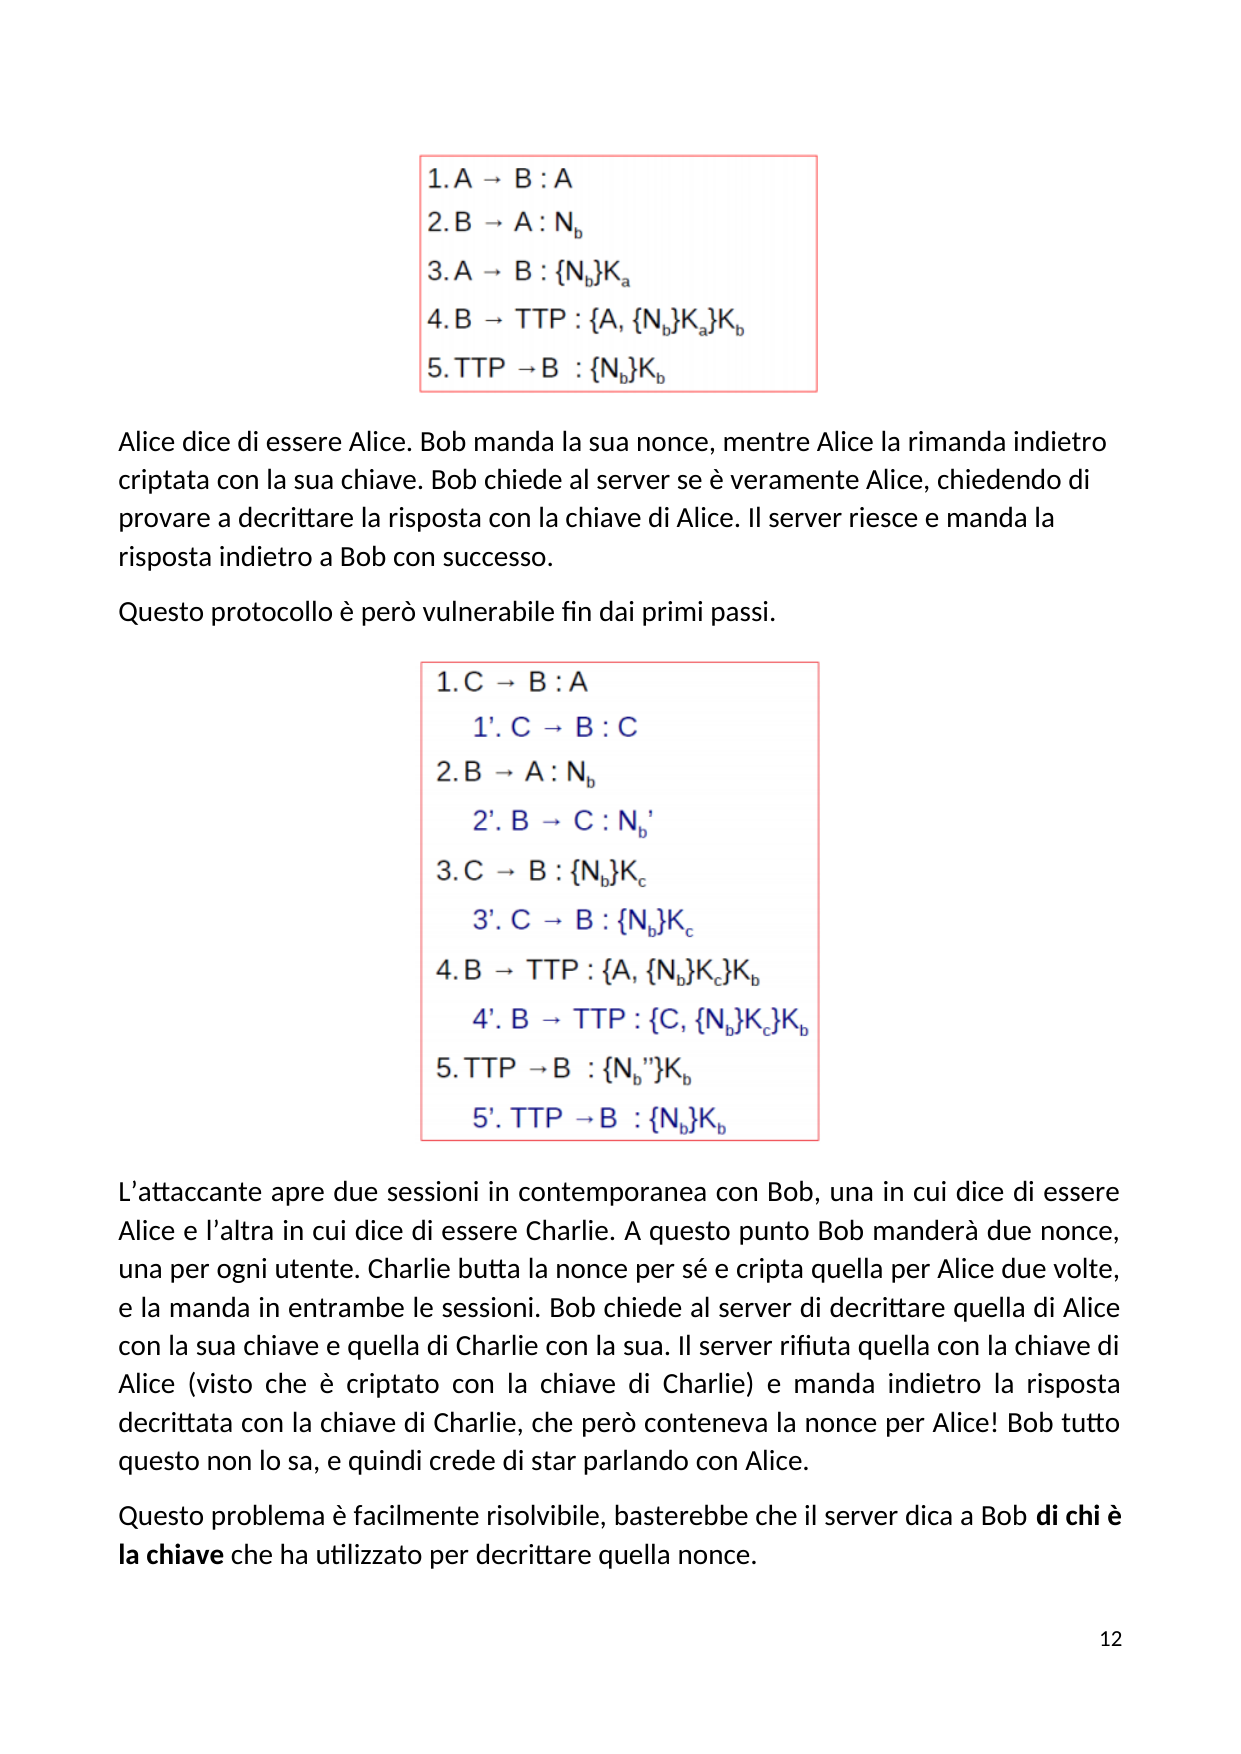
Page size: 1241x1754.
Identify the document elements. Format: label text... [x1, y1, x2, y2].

picture [412, 147, 828, 404]
text Alice dice di essere Alice. Bob manda la sua nonce, mentre Alice la rimanda indietro criptata con la sua chiave. Bob chiede al server se è veramente Alice, chiedendo di provare a decrittare la risposta con la chiave di Alice. Il server riesce e manda la risposta indietro a Bob con successo. [118, 423, 1122, 574]
picture [414, 648, 826, 1155]
text Questo problema è facilmente risolvibile, basterebbe che il server dica a Bob di chi è la chiave che ha utilizzato per decrittare quella nonce. [118, 1497, 1122, 1572]
text Questo protocollo è però vulnerabile fin dai primi passi. [118, 593, 1122, 629]
text L’attaccante apre due sessioni in contemporanea con Bob, una in cui dice di essere Alice e l’altra in cui dice di essere Charlie. A questo punto Bob manderà due nonce, una per ogni utente. Charlie butta la nonce per sé e cripta quella per Alice due volte, e la manda in entrambe le sessioni. Bob chiede al server di decrittare quella di Alice con la sua chiave e quella di Charlie con la sua. Il server rifiuta quella con la chiave di Alice (visto che è criptato con la chiave di Charlie) e manda indietro la risposta decrittata con la chiave di Charlie, che però conteneva la nonce per Alice! Bob tutto questo non lo sa, e quindi crede di star parlando con Alice. [118, 1173, 1122, 1478]
